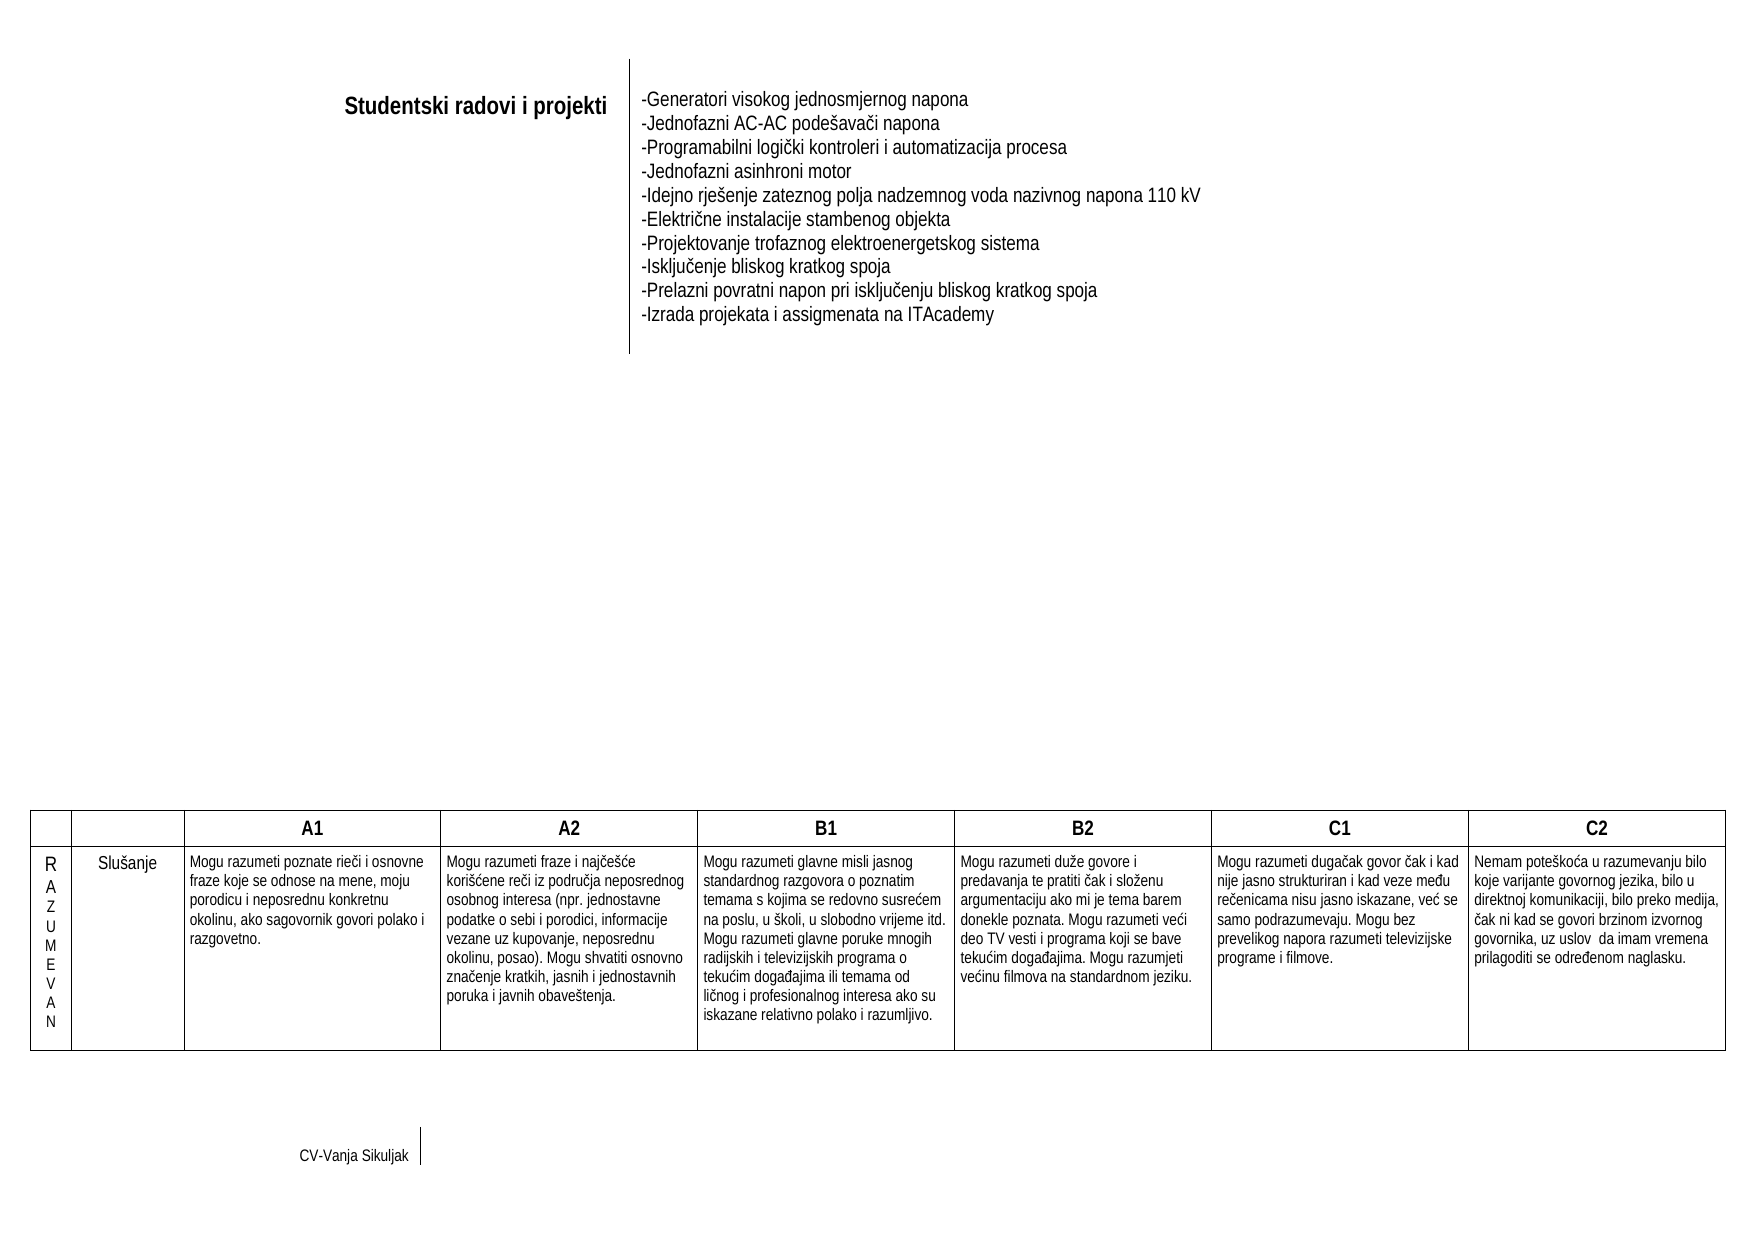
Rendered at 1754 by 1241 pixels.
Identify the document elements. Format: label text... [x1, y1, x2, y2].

table_header C2 [1469, 811, 1725, 846]
table_cell Mogu razumeti glavne misli jasnog standardnog razgovora o poznatim temama s kojima se redovno susrećem na poslu, u školi, u slobodno vrijeme itd. Mogu razumeti glavne poruke mnogih radijskih i televizijskih programa o tekućim događajima ili temama od ličnog i profesionalnog interesa ako su iskazane relativno polako i razumljivo. [698, 847, 954, 1050]
table_cell Mogu razumeti duže govore i predavanja te pratiti čak i složenu argumentaciju ako mi je tema barem donekle poznata. Mogu razumeti veći deo TV vesti i programa koji se bave tekućim događajima. Mogu razumjeti većinu filmova na standardnom jeziku. [955, 847, 1211, 1050]
table_cell Mogu razumeti fraze i najčešće korišćene reči iz područja neposrednog osobnog interesa (npr. jednostavne podatke o sebi i porodici, informacije vezane uz kupovanje, neposrednu okolinu, posao). Mogu shvatiti osnovno značenje kratkih, jasnih i jednostavnih poruka i javnih obaveštenja. [441, 847, 697, 1050]
table_header A2 [441, 811, 697, 846]
table_cell -Generatori visokog jednosmjernog napona -Jednofazni AC-AC podešavači napona -Programabilni logički kontroleri i automatizacija procesa -Jednofazni asinhroni motor -Idejno rješenje zateznog polja nadzemnog voda nazivnog napona 110 kV -Električne instalacije stambenog objekta -Projektovanje trofaznog elektroenergetskog sistema -Isključenje bliskog kratkog spoja -Prelazni povratni napon pri isključenju bliskog kratkog spoja -Izrada projekata i assigmenata na ITAcademy [630, 59, 1436, 354]
table_header C1 [1212, 811, 1468, 846]
table_header A1 [185, 811, 440, 846]
table_cell Mogu razumeti poznate rieči i osnovne fraze koje se odnose na mene, moju porodicu i neposrednu konkretnu okolinu, ako sagovornik govori polako i razgovetno. [185, 847, 440, 1050]
table_cell Studentski radovi i projekti [84, 59, 629, 354]
table_cell Nemam poteškoća u razumevanju bilo koje varijante govornog jezika, bilo u direktnoj komunikaciji, bilo preko medija, čak ni kad se govori brzinom izvornog govornika, uz uslov da imam vremena prilagoditi se određenom naglasku. [1469, 847, 1725, 1050]
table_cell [31, 847, 71, 1050]
table_header [31, 811, 71, 846]
table_header [72, 811, 184, 846]
table_cell Slušanje [72, 847, 184, 1050]
table_header B1 [698, 811, 954, 846]
table_cell Mogu razumeti dugačak govor čak i kad nije jasno strukturiran i kad veze među rečenicama nisu jasno iskazane, već se samo podrazumevaju. Mogu bez prevelikog napora razumeti televizijske programe i filmove. [1212, 847, 1468, 1050]
table_header B2 [955, 811, 1211, 846]
